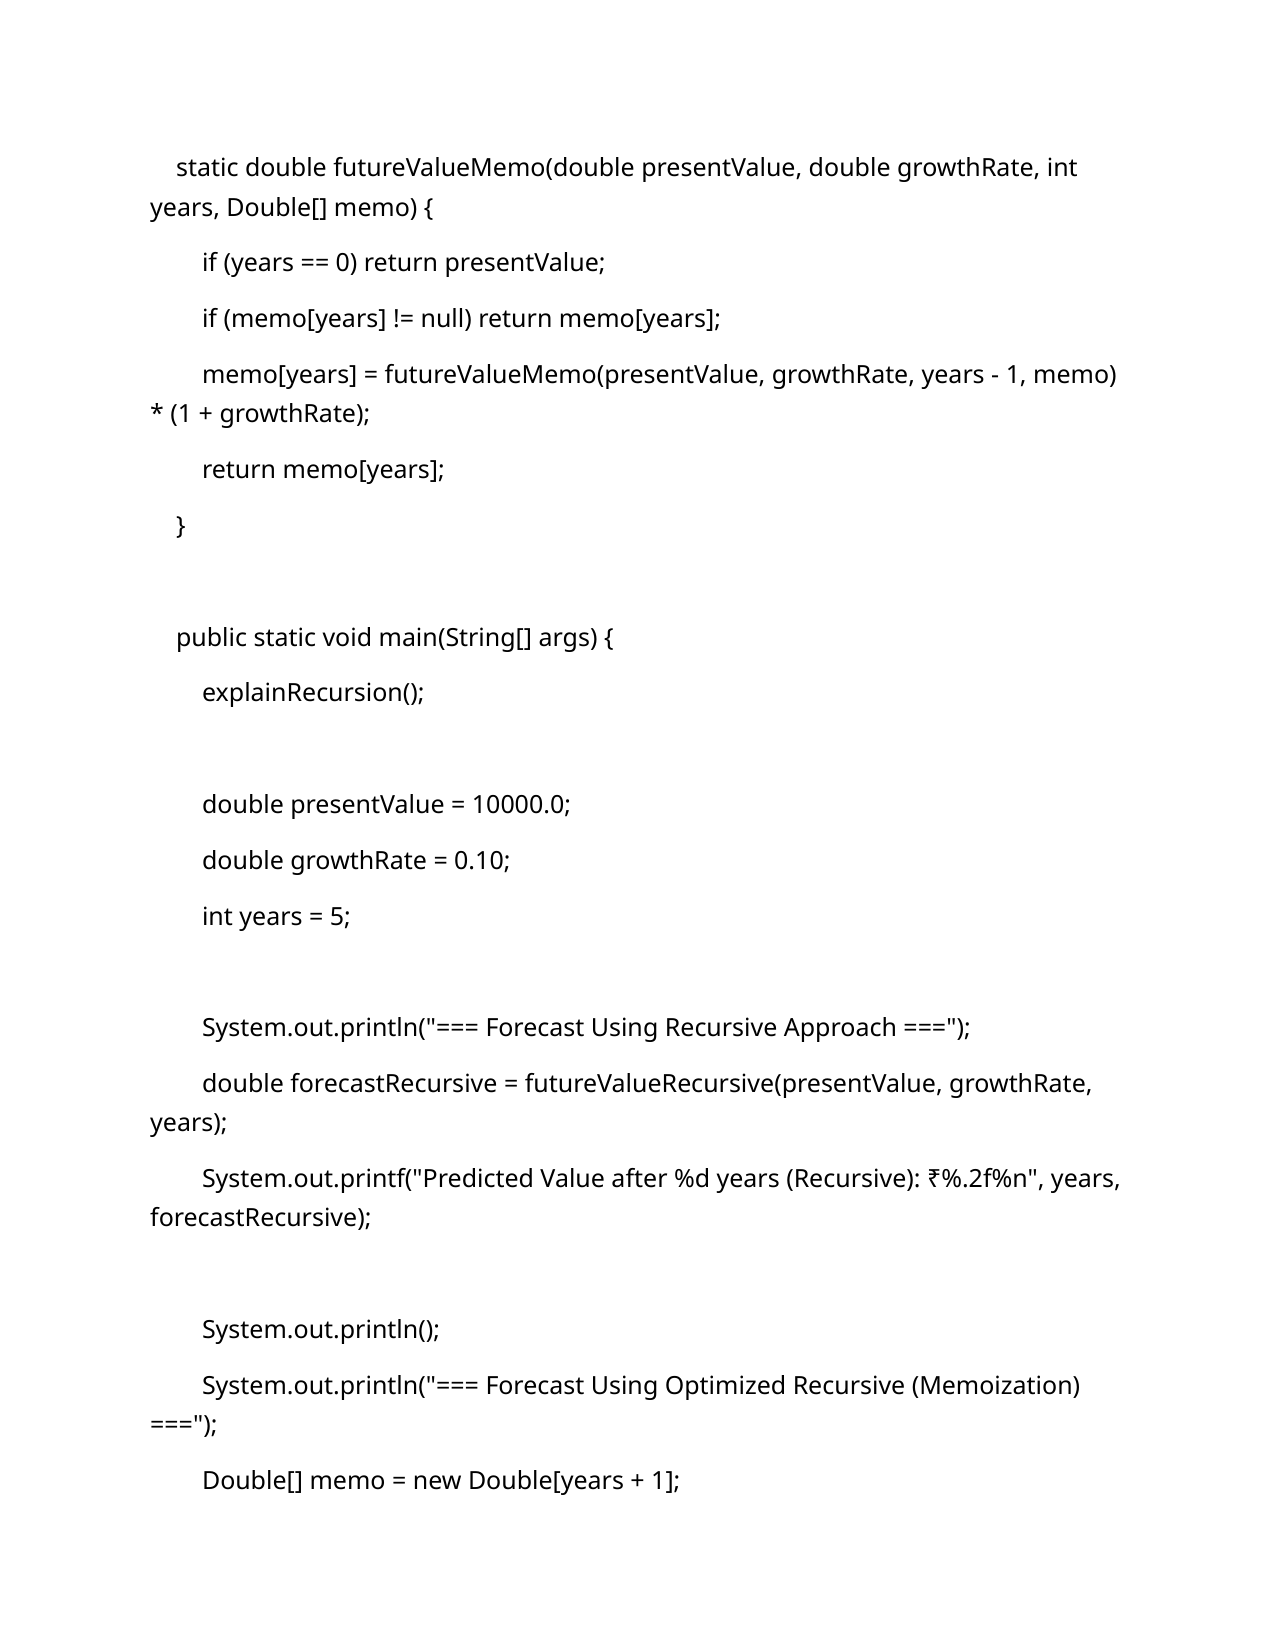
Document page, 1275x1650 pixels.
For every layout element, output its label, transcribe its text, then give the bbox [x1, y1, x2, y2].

text static double futureValueMemo(double presentValue, double growthRate, int years, Double[] memo) { [150, 150, 1125, 223]
text explainRecursion(); [150, 675, 1125, 709]
text Double[] memo = new Double[years + 1]; [150, 1462, 1125, 1497]
text double presentValue = 10000.0; [150, 787, 1125, 821]
text System.out.println("=== Forecast Using Optimized Recursive (Memoization) ==="); [150, 1367, 1125, 1441]
text if (years == 0) return presentValue; [150, 245, 1125, 279]
text return memo[years]; [150, 452, 1125, 486]
text System.out.println("=== Forecast Using Recursive Approach ==="); [150, 1010, 1125, 1044]
text if (memo[years] != null) return memo[years]; [150, 301, 1125, 335]
text public static void main(String[] args) { [150, 619, 1125, 653]
text System.out.printf("Predicted Value after %d years (Recursive): ₹%.2f%n", years, forecastRecursive); [150, 1161, 1125, 1234]
text double forecastRecursive = futureValueRecursive(presentValue, growthRate, years); [150, 1066, 1125, 1139]
text memo[years] = futureValueMemo(presentValue, growthRate, years - 1, memo) * (1 + growthRate); [150, 357, 1125, 430]
text } [150, 507, 1125, 542]
text int years = 5; [150, 898, 1125, 932]
text double growthRate = 0.10; [150, 842, 1125, 877]
text System.out.println(); [150, 1312, 1125, 1346]
